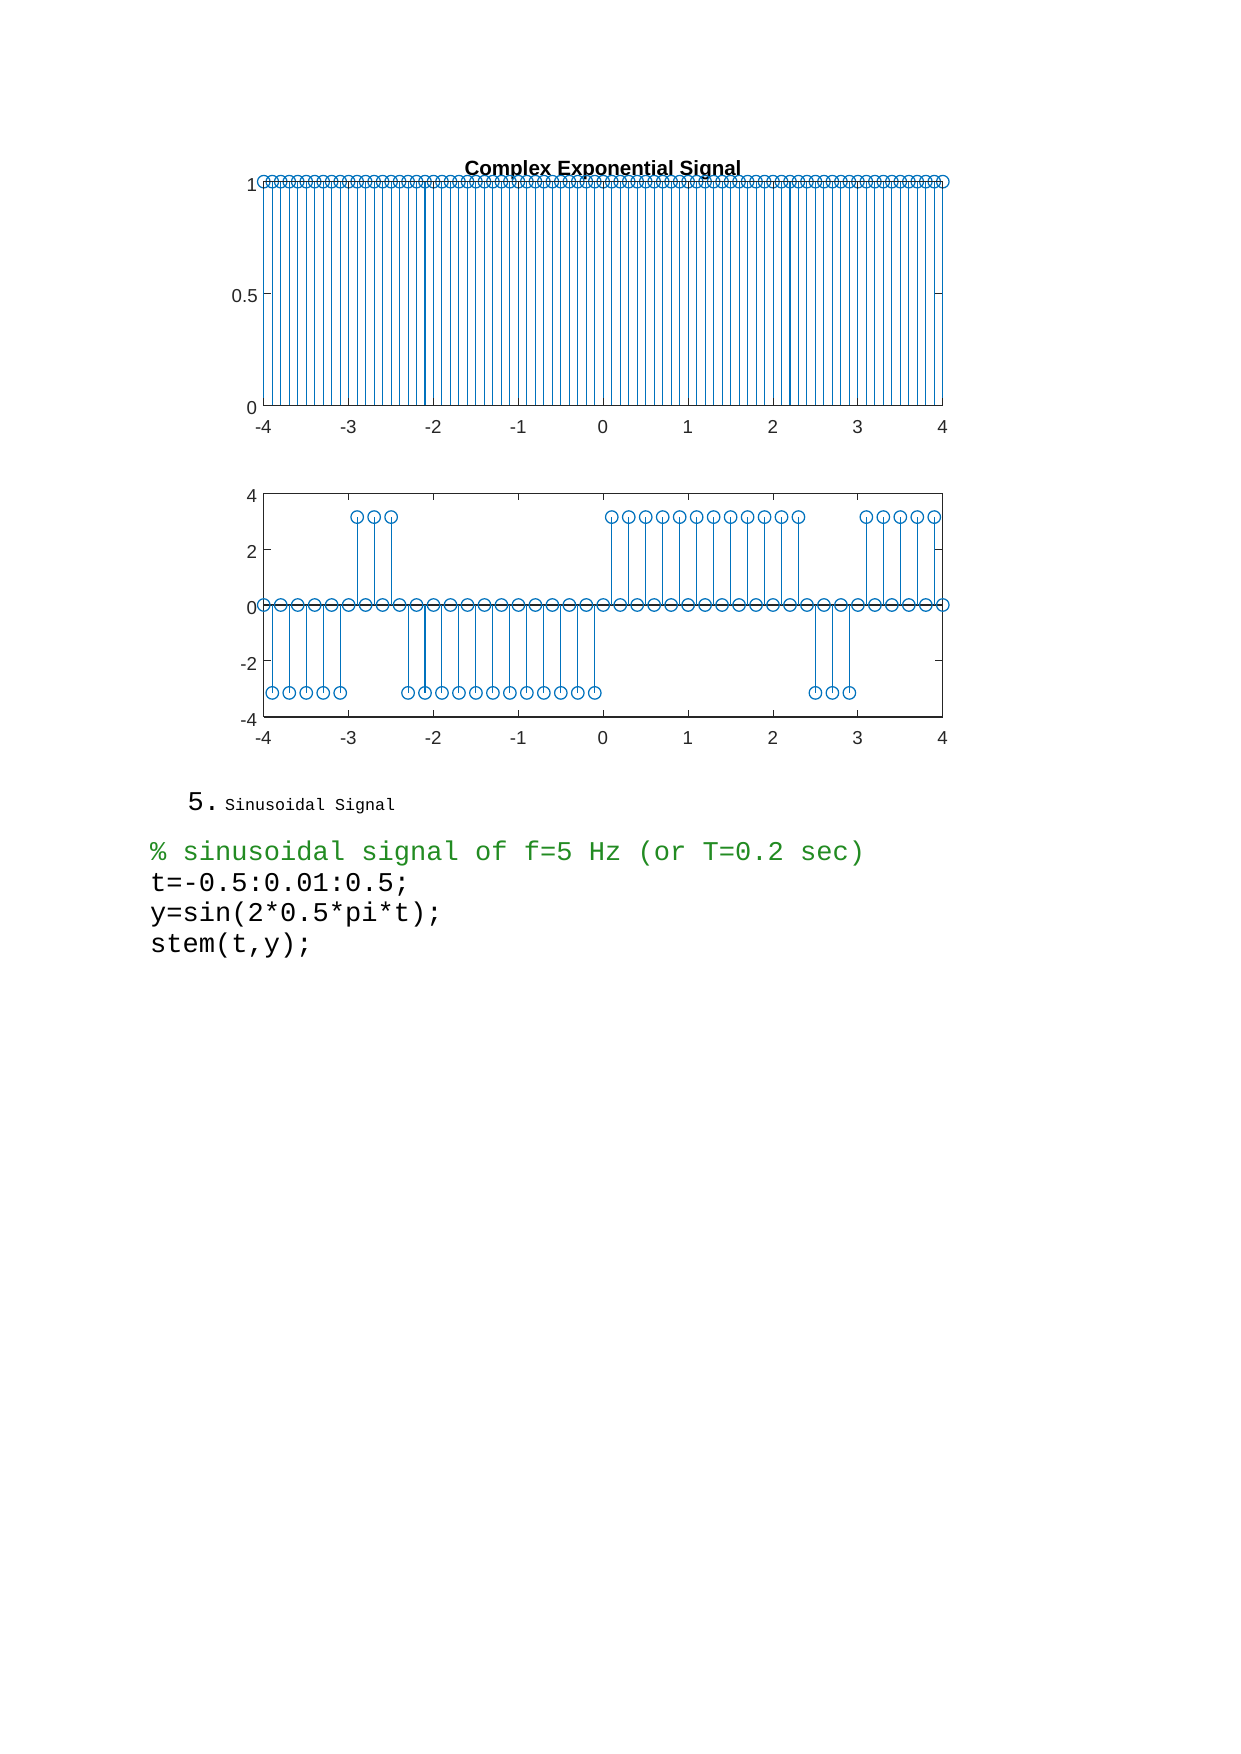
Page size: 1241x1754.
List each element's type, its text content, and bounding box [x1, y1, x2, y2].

text y=sin(2*0.5*pi*t); [150, 899, 1090, 930]
text stem(t,y); [150, 930, 1090, 961]
list Sinusoidal Signal [187, 788, 1090, 819]
text t=-0.5:0.01:0.5; [150, 868, 1090, 899]
text % sinusoidal signal of f=5 Hz (or T=0.2 sec) [150, 838, 1090, 868]
